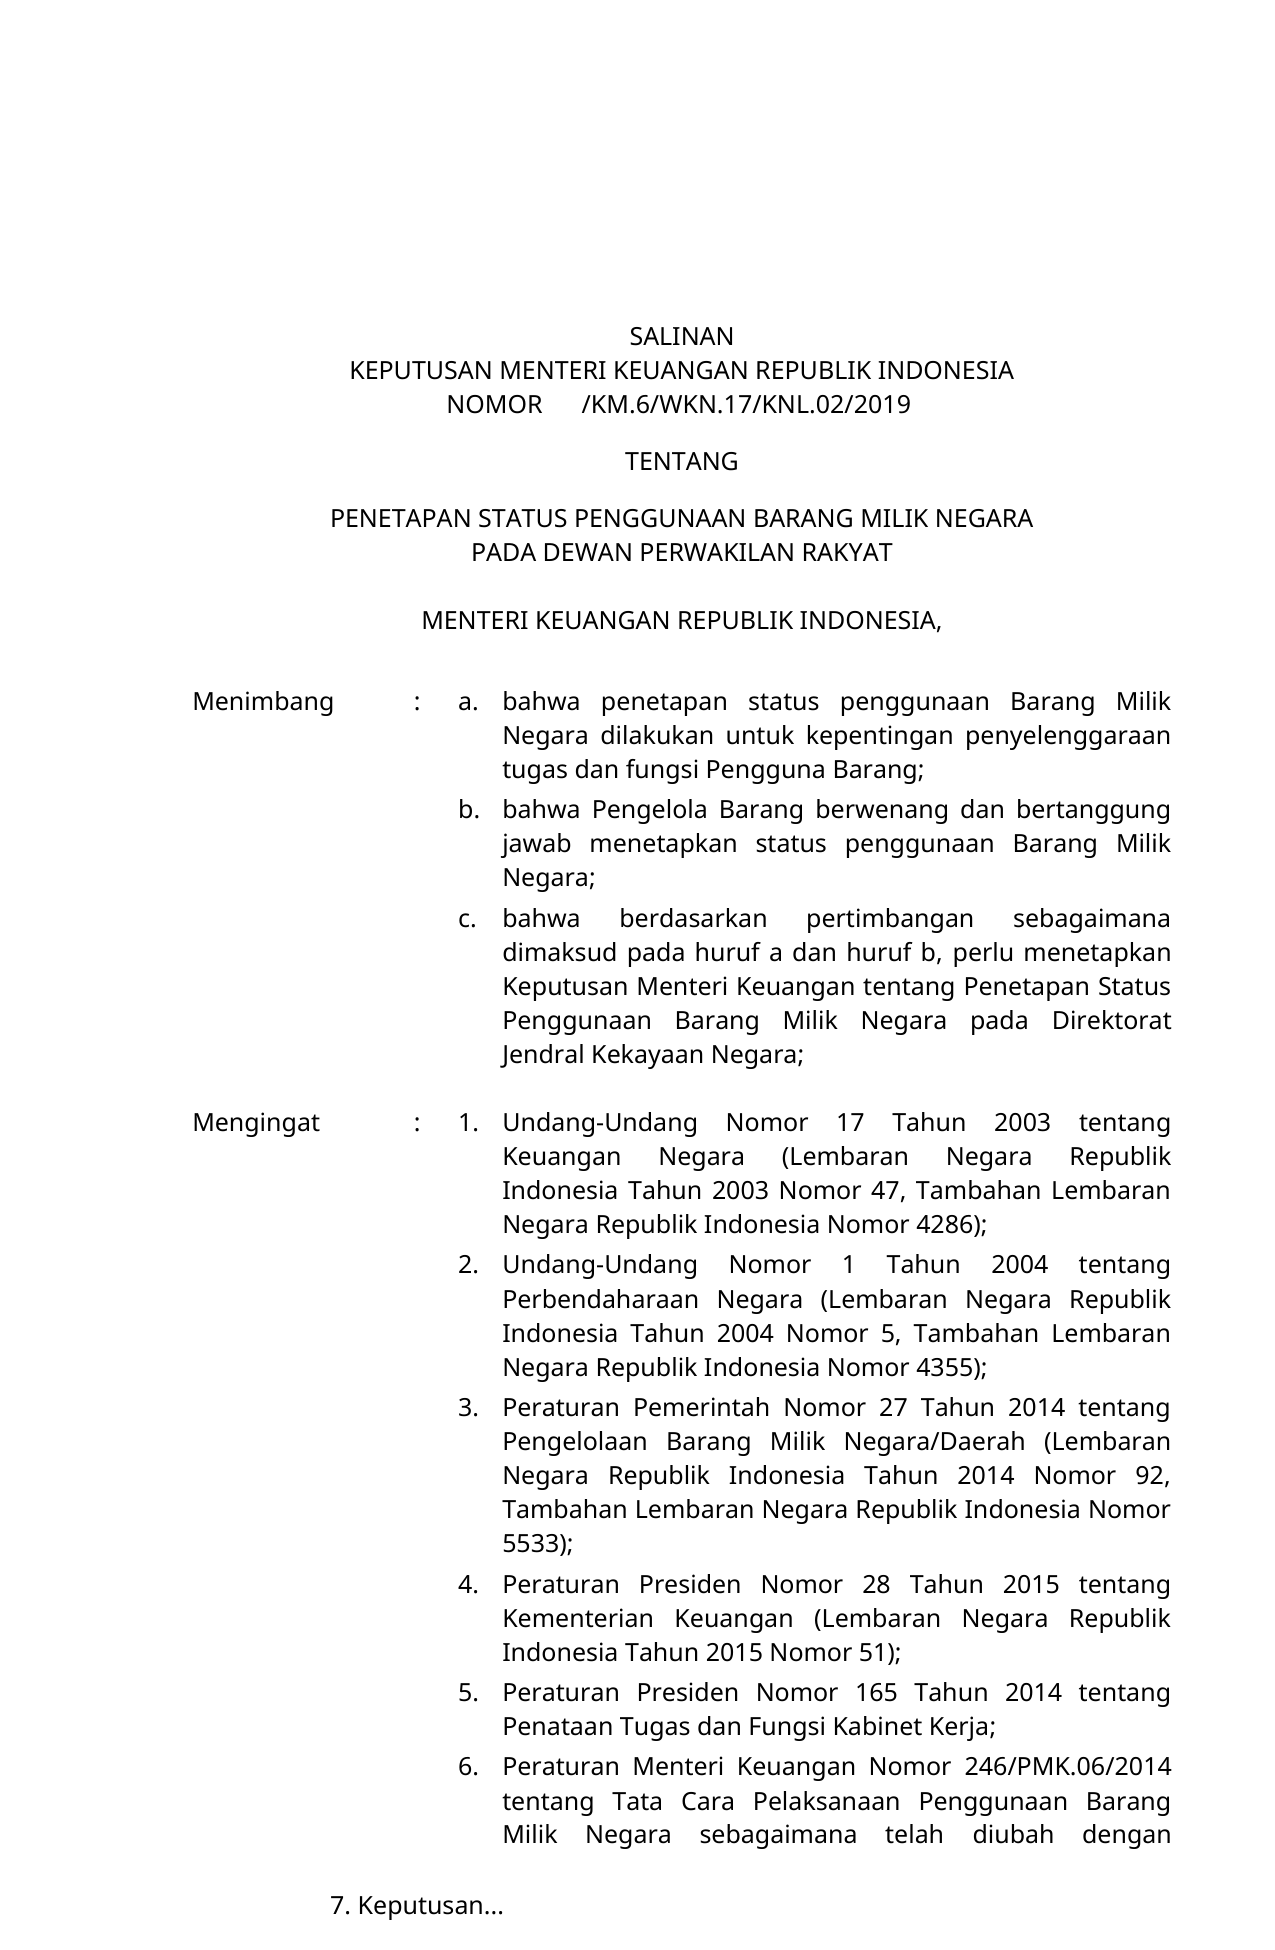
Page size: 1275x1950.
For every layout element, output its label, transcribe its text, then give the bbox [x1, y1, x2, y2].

text 3. Peraturan Pemerintah Nomor 27 Tahun 2014 tentang Pengelolaan Barang Milik Negara/Daerah (Lembaran Negara Republik Indonesia Tahun 2014 Nomor 92, Tambahan Lembaran Negara Republik Indonesia Nomor 5533); [192, 1390, 1172, 1560]
text NOMOR /KM.6/WKN.17/KNL.02/2019 [192, 387, 1172, 421]
text PADA DEWAN PERWAKILAN RAKYAT [192, 535, 1172, 569]
text MENTERI KEUANGAN REPUBLIK INDONESIA, [192, 603, 1172, 637]
text Mengingat : 1. Undang-Undang Nomor 17 Tahun 2003 tentang Keuangan Negara (Lembaran Negara Republik Indonesia Tahun 2003 Nomor 47, Tambahan Lembaran Negara Republik Indonesia Nomor 4286); [192, 1105, 1172, 1241]
text SALINAN [192, 319, 1172, 353]
text PENETAPAN STATUS PENGGUNAAN BARANG MILIK NEGARA [192, 501, 1172, 535]
text 2. Undang-Undang Nomor 1 Tahun 2004 tentang Perbendaharaan Negara (Lembaran Negara Republik Indonesia Tahun 2004 Nomor 5, Tambahan Lembaran Negara Republik Indonesia Nomor 4355); [192, 1247, 1172, 1383]
text 5. Peraturan Presiden Nomor 165 Tahun 2014 tentang Penataan Tugas dan Fungsi Kabinet Kerja; [192, 1675, 1172, 1743]
text Menimbang : a. bahwa penetapan status penggunaan Barang Milik Negara dilakukan untuk kepentingan penyelenggaraan tugas dan fungsi Pengguna Barang; [192, 683, 1172, 786]
text b. bahwa Pengelola Barang berwenang dan bertanggung jawab menetapkan status penggunaan Barang Milik Negara; [192, 792, 1172, 894]
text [458, 1749, 1172, 1851]
text TENTANG [192, 444, 1172, 478]
text KEPUTUSAN MENTERI KEUANGAN REPUBLIK INDONESIA [192, 353, 1172, 387]
text 4. Peraturan Presiden Nomor 28 Tahun 2015 tentang Kementerian Keuangan (Lembaran Negara Republik Indonesia Tahun 2015 Nomor 51); [192, 1566, 1172, 1668]
text c. bahwa berdasarkan pertimbangan sebagaimana dimaksud pada huruf a dan huruf b, perlu menetapkan Keputusan Menteri Keuangan tentang Penetapan Status Penggunaan Barang Milik Negara pada Direktorat Jendral Kekayaan Negara; [192, 900, 1172, 1071]
